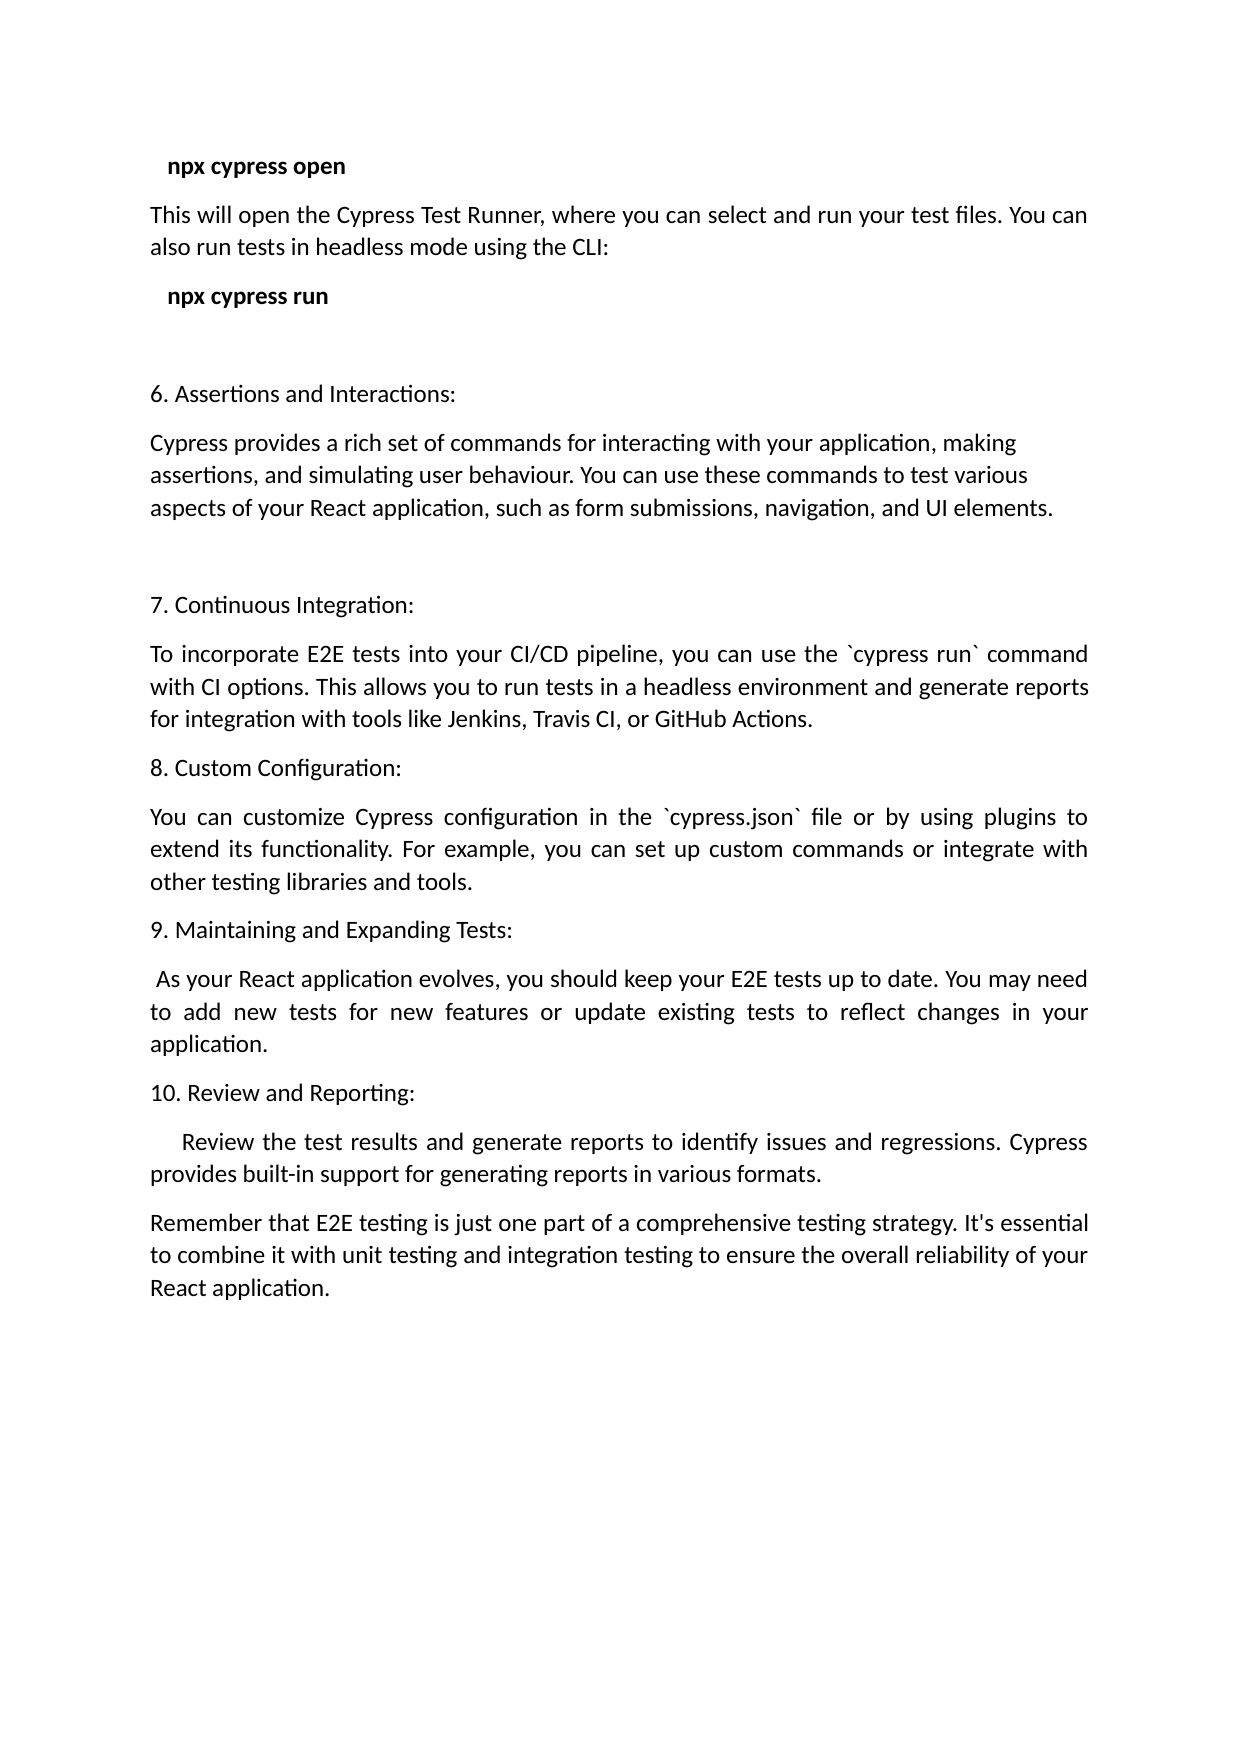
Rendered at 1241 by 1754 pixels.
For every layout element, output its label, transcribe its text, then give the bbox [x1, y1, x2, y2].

text 9. Maintaining and Expanding Tests: [150, 914, 1090, 945]
text Remember that E2E testing is just one part of a comprehensive testing strategy. It's essential to combine it with unit testing and integration testing to ensure the overall reliability of your React application. [150, 1207, 1090, 1302]
text You can customize Cypress configuration in the `cypress.json` file or by using plugins to extend its functionality. For example, you can set up custom commands or integrate with other testing libraries and tools. [150, 801, 1090, 896]
text 10. Review and Reporting: [150, 1077, 1090, 1108]
text 8. Custom Configuration: [150, 752, 1090, 783]
text To incorporate E2E tests into your CI/CD pipeline, you can use the `cypress run` command with CI options. This allows you to run tests in a headless environment and generate reports for integration with tools like Jenkins, Travis CI, or GitHub Actions. [150, 638, 1090, 734]
text Review the test results and generate reports to identify issues and regressions. Cypress provides built-in support for generating reports in various formats. [150, 1126, 1090, 1189]
text 7. Continuous Integration: [150, 589, 1090, 620]
text npx cypress open [150, 150, 1090, 181]
text 6. Assertions and Interactions: [150, 378, 1090, 409]
text As your React application evolves, you should keep your E2E tests up to date. You may need to add new tests for new features or update existing tests to reflect changes in your application. [150, 963, 1090, 1059]
text Cypress provides a rich set of commands for interacting with your application, making assertions, and simulating user behaviour. You can use these commands to test various aspects of your React application, such as form submissions, navigation, and UI elements. [150, 427, 1090, 522]
text This will open the Cypress Test Runner, where you can select and run your test files. You can also run tests in headless mode using the CLI: [150, 199, 1090, 262]
text npx cypress run [150, 280, 1090, 311]
